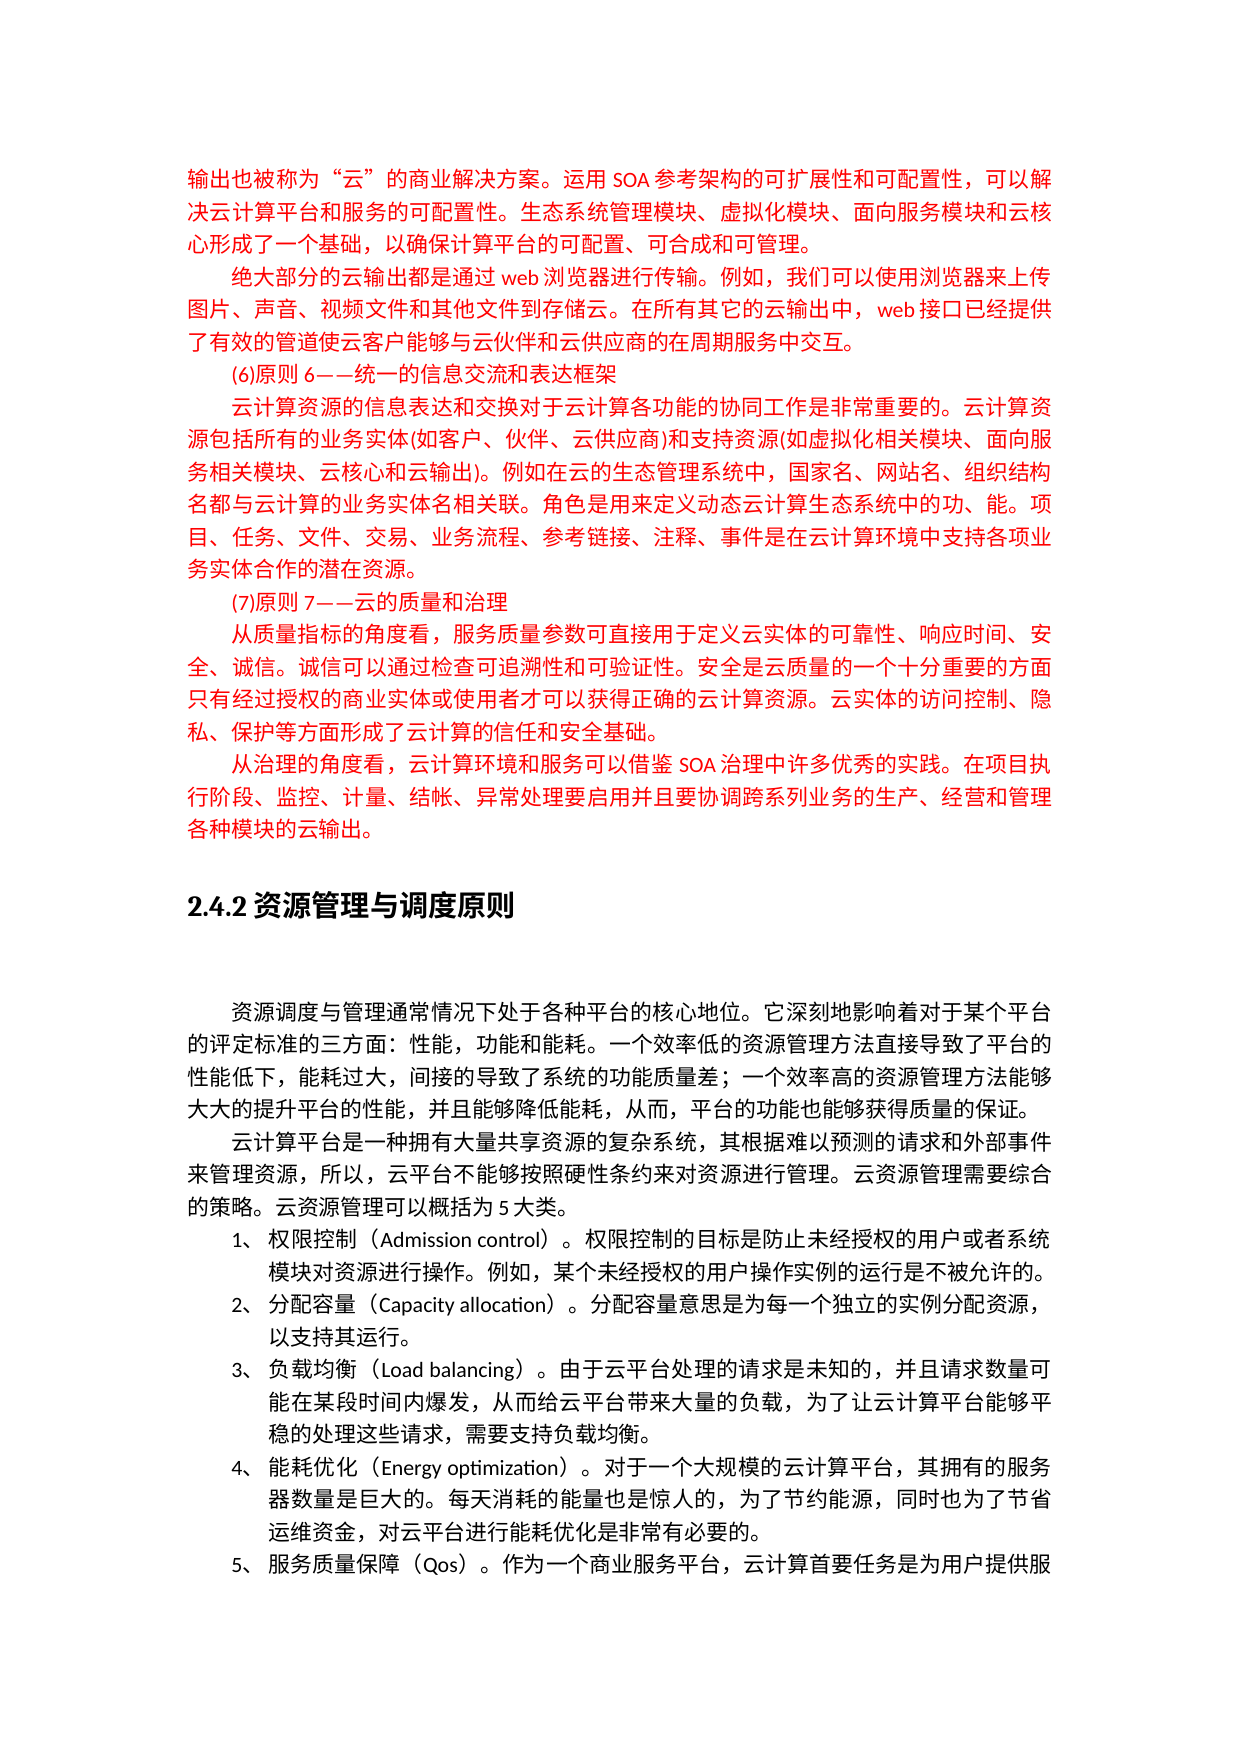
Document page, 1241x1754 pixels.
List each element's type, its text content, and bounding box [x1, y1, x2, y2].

list 能耗优化（Energy optimization）。对于一个大规模的云计算平台，其拥有的服务器数量是巨大的。每天消耗的能量也是惊人的，为了节约能源，同时也为了节省运维资金，对云平台进行能耗优化是非常有必要的。 [231, 1449, 1053, 1547]
text 云计算资源的信息表达和交换对于云计算各功能的协同工作是非常重要的。云计算资源包括所有的业务实体(如客户、伙伴、云供应商)和支持资源(如虚拟化相关模块、面向服务相关模块、云核心和云输出)。例如在云的生态管理系统中，国家名、网站名、组织结构名都与云计算的业务实体名相关联。角色是用来定义动态云计算生态系统中的功、能。项目、任务、文件、交易、业务流程、参考链接、注释、事件是在云计算环境中支持各项业务实体合作的潜在资源。 [187, 389, 1053, 584]
text 资源调度与管理通常情况下处于各种平台的核心地位。它深刻地影响着对于某个平台的评定标准的三方面：性能，功能和能耗。一个效率低的资源管理方法直接导致了平台的性能低下，能耗过大，间接的导致了系统的功能质量差；一个效率高的资源管理方法能够大大的提升平台的性能，并且能够降低能耗，从而，平台的功能也能够获得质量的保证。 [187, 994, 1053, 1124]
list 负载均衡（Load balancing）。由于云平台处理的请求是未知的，并且请求数量可能在某段时间内爆发，从而给云平台带来大量的负载，为了让云计算平台能够平稳的处理这些请求，需要支持负载均衡。 [231, 1352, 1053, 1449]
text 从质量指标的角度看，服务质量参数可直接用于定义云实体的可靠性、响应时间、安全、诚信。诚信可以通过检查可追溯性和可验证性。安全是云质量的一个十分重要的方面，只有经过授权的商业实体或使用者才可以获得正确的云计算资源。云实体的访问控制、隐私、保护等方面形成了云计算的信任和安全基础。 [187, 617, 1053, 747]
text 绝大部分的云输出都是通过web浏览器进行传输。例如，我们可以使用浏览器来上传图片、声音、视频文件和其他文件到存储云。在所有其它的云输出中，web接口已经提供了有效的管道使云客户能够与云伙伴和云供应商的在周期服务中交互。 [187, 259, 1053, 357]
text (6)原则6——统一的信息交流和表达框架 [187, 357, 1053, 389]
text 云输出是云计算平台最终的产品或服务。由于所有的云输出要解决某些业务目标，云输出也被称为“云”的商业解决方案。运用SOA参考架构的可扩展性和可配置性，可以解决云计算平台和服务的可配置性。生态系统管理模块、虚拟化模块、面向服务模块和云核心形成了一个基础，以确保计算平台的可配置、可合成和可管理。 [187, 162, 1053, 259]
list 分配容量（Capacity allocation）。分配容量意思是为每一个独立的实例分配资源，以支持其运行。 [231, 1287, 1053, 1352]
list 权限控制（Admission control）。权限控制的目标是防止未经授权的用户或者系统模块对资源进行操作。例如，某个未经授权的用户操作实例的运行是不被允许的。 [231, 1222, 1053, 1287]
text (7)原则7——云的质量和治理 [187, 584, 1053, 617]
subtitle 2.4.2 资源管理与调度原则 [187, 872, 1053, 937]
text 云计算平台是一种拥有大量共享资源的复杂系统，其根据难以预测的请求和外部事件来管理资源，所以，云平台不能够按照硬性条约来对资源进行管理。云资源管理需要综合的策略。云资源管理可以概括为5大类。 [187, 1124, 1053, 1222]
text 从治理的角度看，云计算环境和服务可以借鉴SOA治理中许多优秀的实践。在项目执行阶段、监控、计量、结帐、异常处理要启用并且要协调跨系列业务的生产、经营和管理各种模块的云输出。 [187, 747, 1053, 844]
list 服务质量保障（Qos）。作为一个商业服务平台，云计算首要任务是为用户提供服务，那么，这些服务必须要有质量的保证。如果一个云平台不能够提供高质量的服务，那么这个平台不可能受到客户的青睐。 [231, 1547, 1053, 1579]
